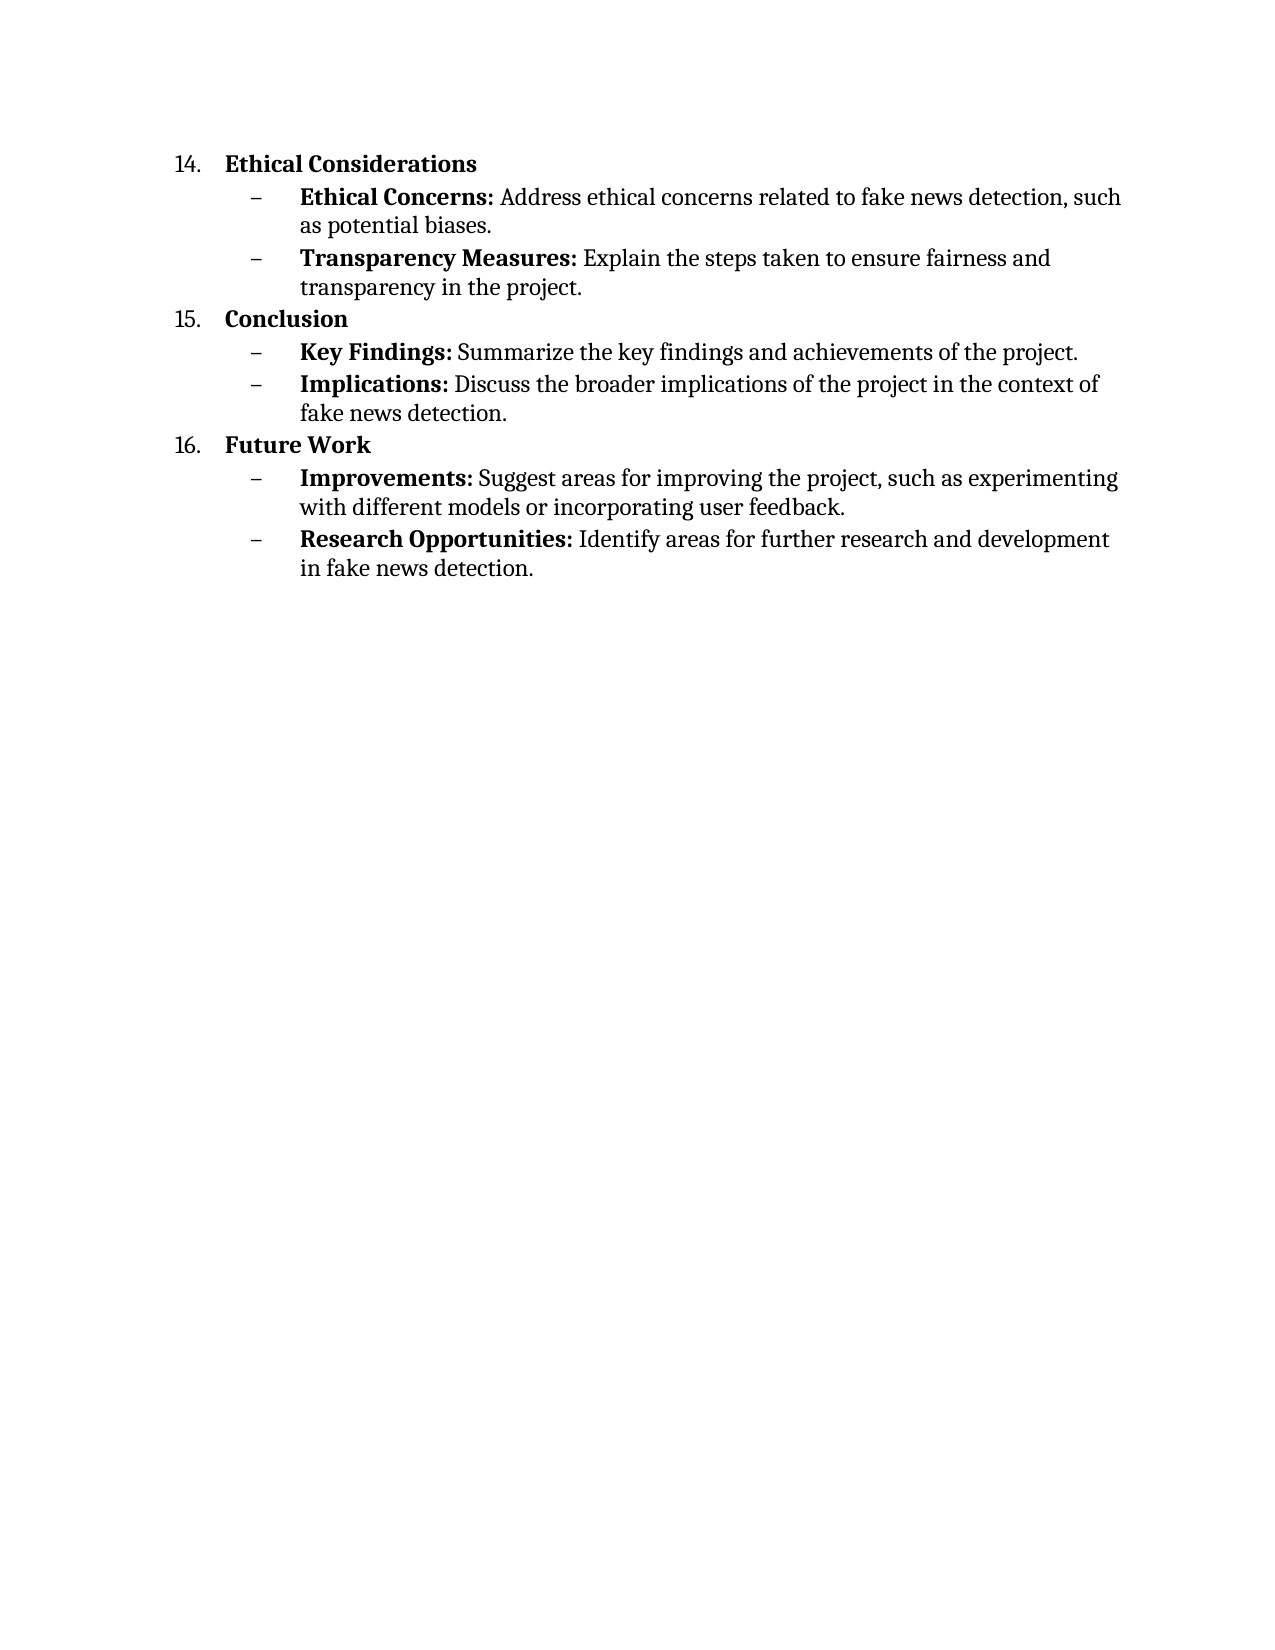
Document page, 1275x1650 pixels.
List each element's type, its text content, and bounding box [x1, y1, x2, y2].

list Key Findings: Summarize the key findings and achievements of the project. [250, 337, 1125, 366]
list Ethical Concerns: Address ethical concerns related to fake news detection, such as potential biases. [250, 182, 1125, 240]
list Research Opportunities: Identify areas for further research and development in fake news detection. [250, 525, 1125, 582]
list Ethical Considerations [175, 150, 1125, 179]
list Transparency Measures: Explain the steps taken to ensure fairness and transparency in the project. [250, 244, 1125, 301]
list Implications: Discuss the broader implications of the project in the context of fake news detection. [250, 370, 1125, 427]
list Improvements: Suggest areas for improving the project, such as experimenting with different models or incorporating user feedback. [250, 464, 1125, 521]
list Future Work [175, 431, 1125, 460]
list Conclusion [175, 305, 1125, 334]
